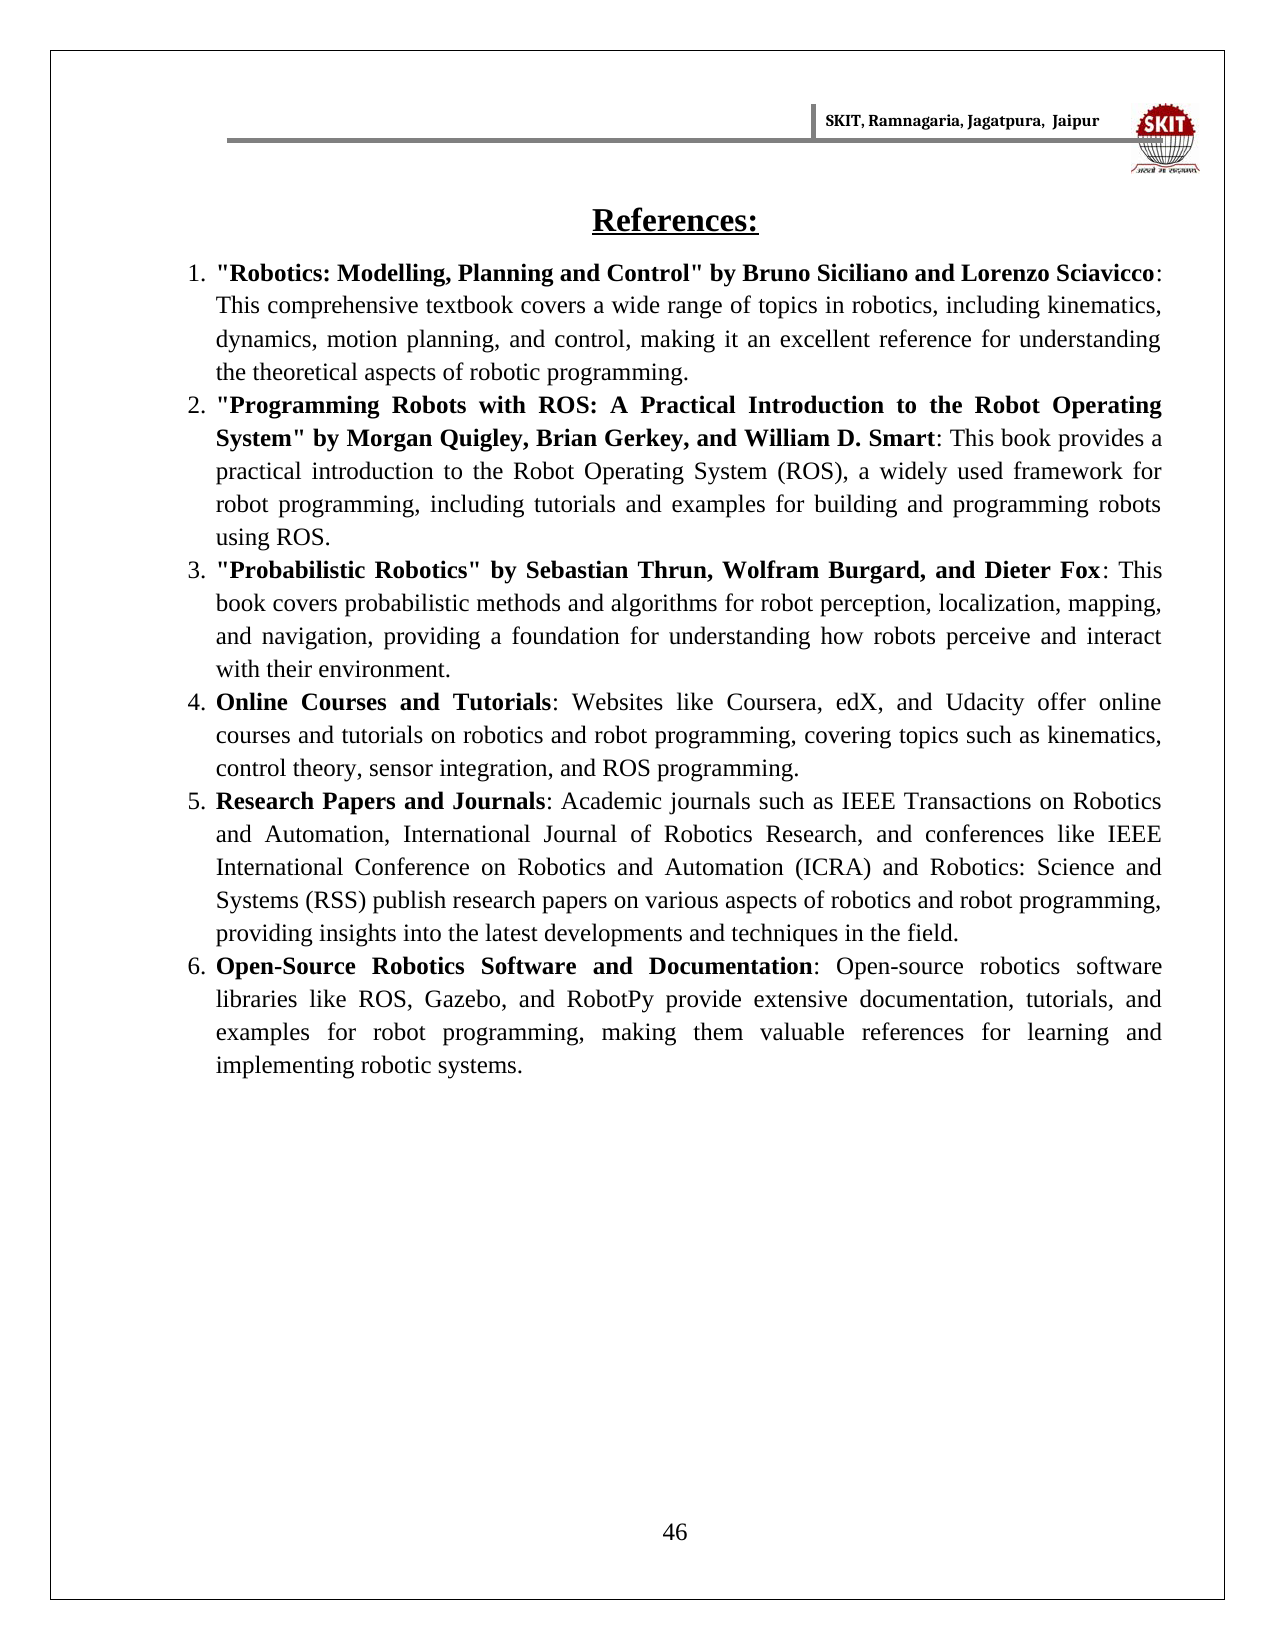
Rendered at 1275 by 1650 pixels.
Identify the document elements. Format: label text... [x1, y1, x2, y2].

text References: [187, 200, 1162, 238]
list "Probabilistic Robotics" by Sebastian Thrun, Wolfram Burgard, and Dieter Fox: This book covers probabilistic methods and algorithms for robot perception, localization, mapping, and navigation, providing a foundation for understanding how robots perceive and interact with their environment. [187, 555, 1162, 683]
list Open-Source Robotics Software and Documentation: Open-source robotics software libraries like ROS, Gazebo, and RobotPy provide extensive documentation, tutorials, and examples for robot programming, making them valuable references for learning and implementing robotic systems. [187, 951, 1162, 1079]
list "Programming Robots with ROS: A Practical Introduction to the Robot Operating System" by Morgan Quigley, Brian Gerkey, and William D. Smart: This book provides a practical introduction to the Robot Operating System (ROS), a widely used framework for robot programming, including tutorials and examples for building and programming robots using ROS. [187, 390, 1162, 551]
list Research Papers and Journals: Academic journals such as IEEE Transactions on Robotics and Automation, International Journal of Robotics Research, and conferences like IEEE International Conference on Robotics and Automation (ICRA) and Robotics: Science and Systems (RSS) publish research papers on various aspects of robotics and robot programming, providing insights into the latest developments and techniques in the field. [187, 786, 1162, 947]
list "Robotics: Modelling, Planning and Control" by Bruno Siciliano and Lorenzo Sciavicco: This comprehensive textbook covers a wide range of topics in robotics, including kinematics, dynamics, motion planning, and control, making it an excellent reference for understanding the theoretical aspects of robotic programming. [187, 258, 1162, 385]
list Online Courses and Tutorials: Websites like Coursera, edX, and Udacity offer online courses and tutorials on robotics and robot programming, covering topics such as kinematics, control theory, sensor integration, and ROS programming. [187, 687, 1162, 782]
